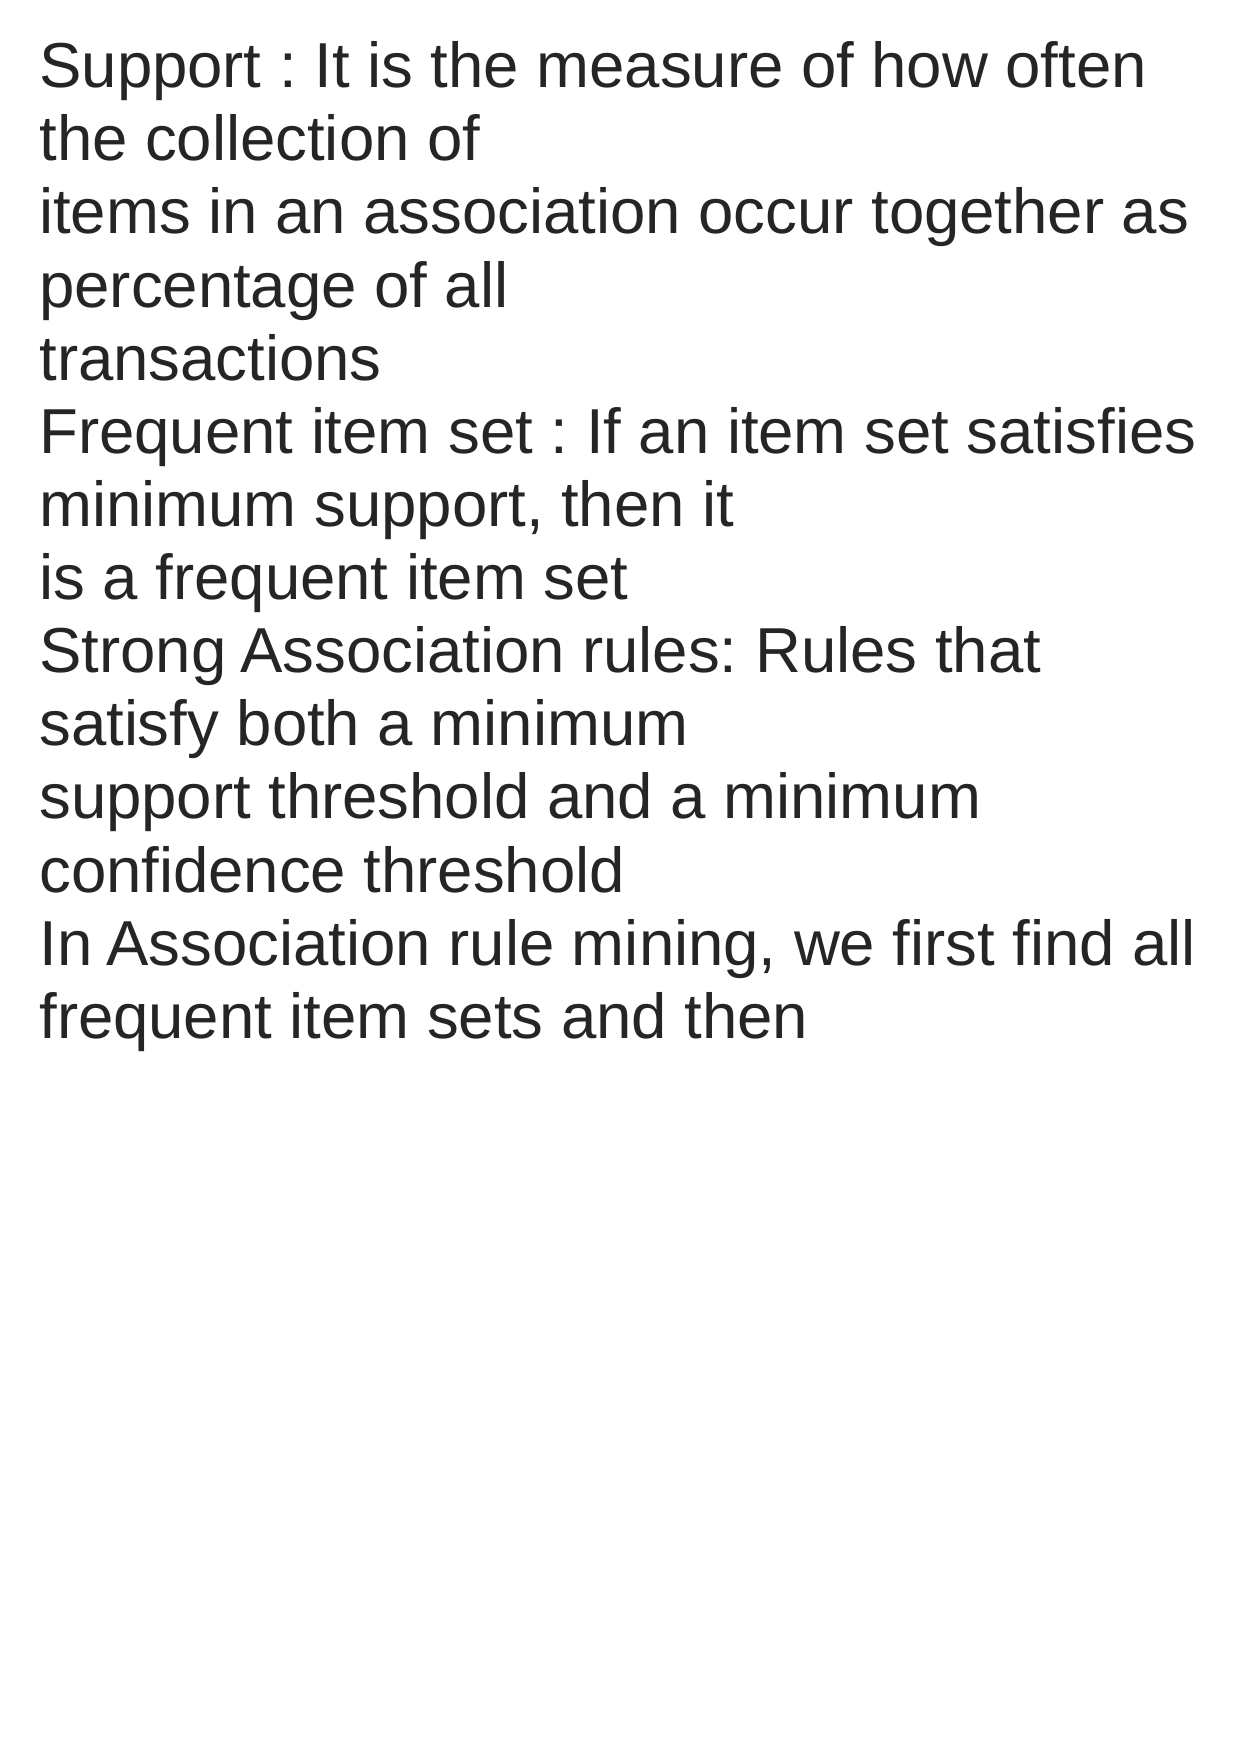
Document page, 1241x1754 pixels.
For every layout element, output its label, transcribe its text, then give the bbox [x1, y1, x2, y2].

text transactions [39, 321, 1201, 394]
text is a frequent item set [39, 540, 1201, 613]
text Strong Association rules: Rules that satisfy both a minimum [39, 613, 1201, 759]
text Frequent item set : If an item set satisfies minimum support, then it [39, 394, 1201, 540]
text items in an association occur together as percentage of all [39, 174, 1201, 321]
text Support : It is the measure of how often the collection of [39, 28, 1201, 174]
text In Association rule mining, we first find all frequent item sets and then [39, 906, 1201, 1052]
text support threshold and a minimum confidence threshold [39, 759, 1201, 906]
